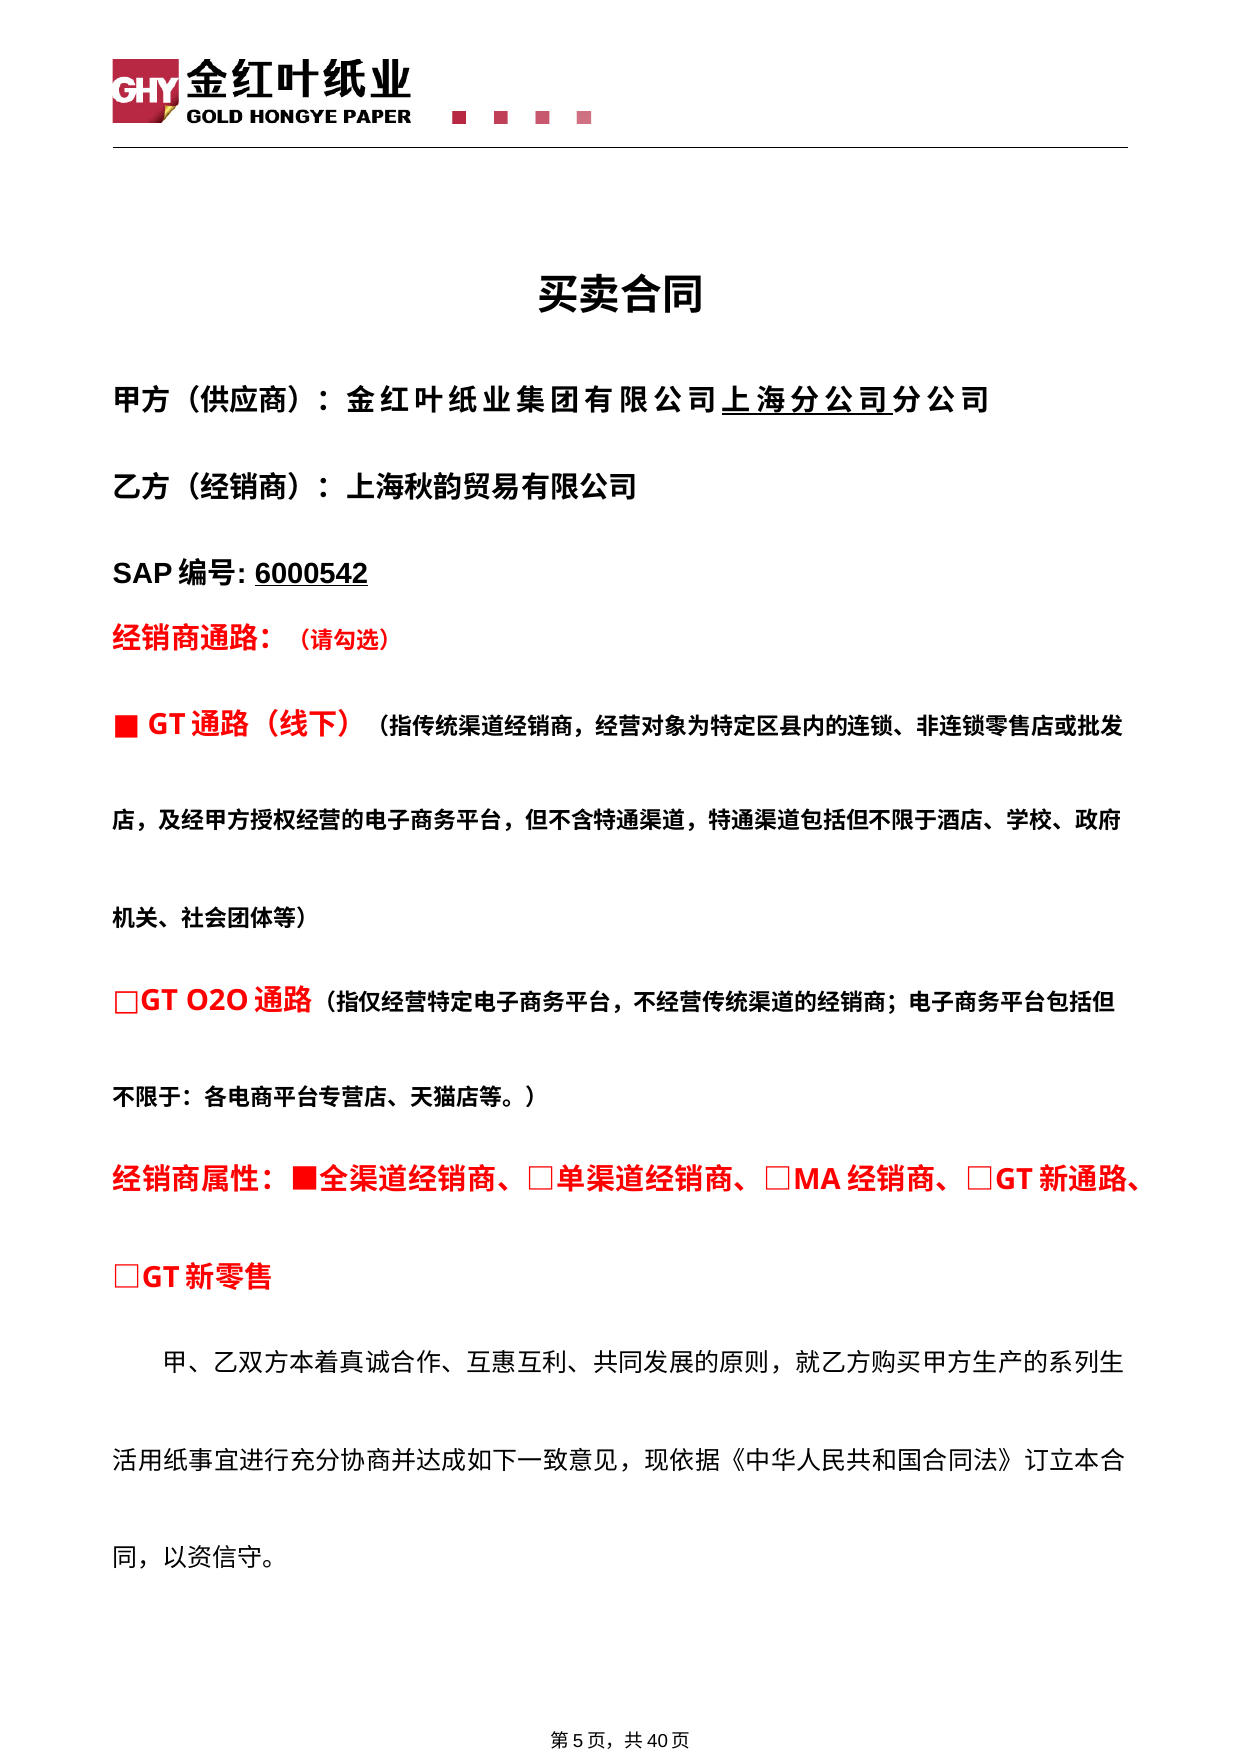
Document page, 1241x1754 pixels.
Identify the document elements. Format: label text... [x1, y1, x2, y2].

text 经销商通路：（请勾选） [112, 603, 1128, 668]
text □GT O2O通路（指仅经营特定电子商务平台，不经营传统渠道的经销商；电子商务平台包括但不限于：各电商平台专营店、天猫店等。） [112, 966, 1128, 1128]
text 经销商属性：■全渠道经销商、□单渠道经销商、□MA经销商、□GT新通路、□GT新零售 [112, 1145, 1128, 1307]
text ■ GT通路（线下）（指传统渠道经销商，经营对象为特定区县内的连锁、非连锁零售店或批发店，及经甲方授权经营的电子商务平台，但不含特通渠道，特通渠道包括但不限于酒店、学校、政府机关、社会团体等） [112, 689, 1128, 949]
text 买卖合同 [112, 259, 1128, 324]
text 甲方（供应商）：金红叶纸业集团有限公司上海分公司分公司 [112, 366, 1128, 431]
picture [112, 59, 613, 124]
text 甲、乙双方本着真诚合作、互惠互利、共同发展的原则，就乙方购买甲方生产的系列生活用纸事宜进行充分协商并达成如下一致意见，现依据《中华人民共和国合同法》订立本合同，以资信守。 [113, 1328, 1128, 1588]
text SAP编号: 6000542 [112, 538, 1128, 603]
text 乙方（经销商）：上海秋韵贸易有限公司 [112, 452, 1128, 517]
